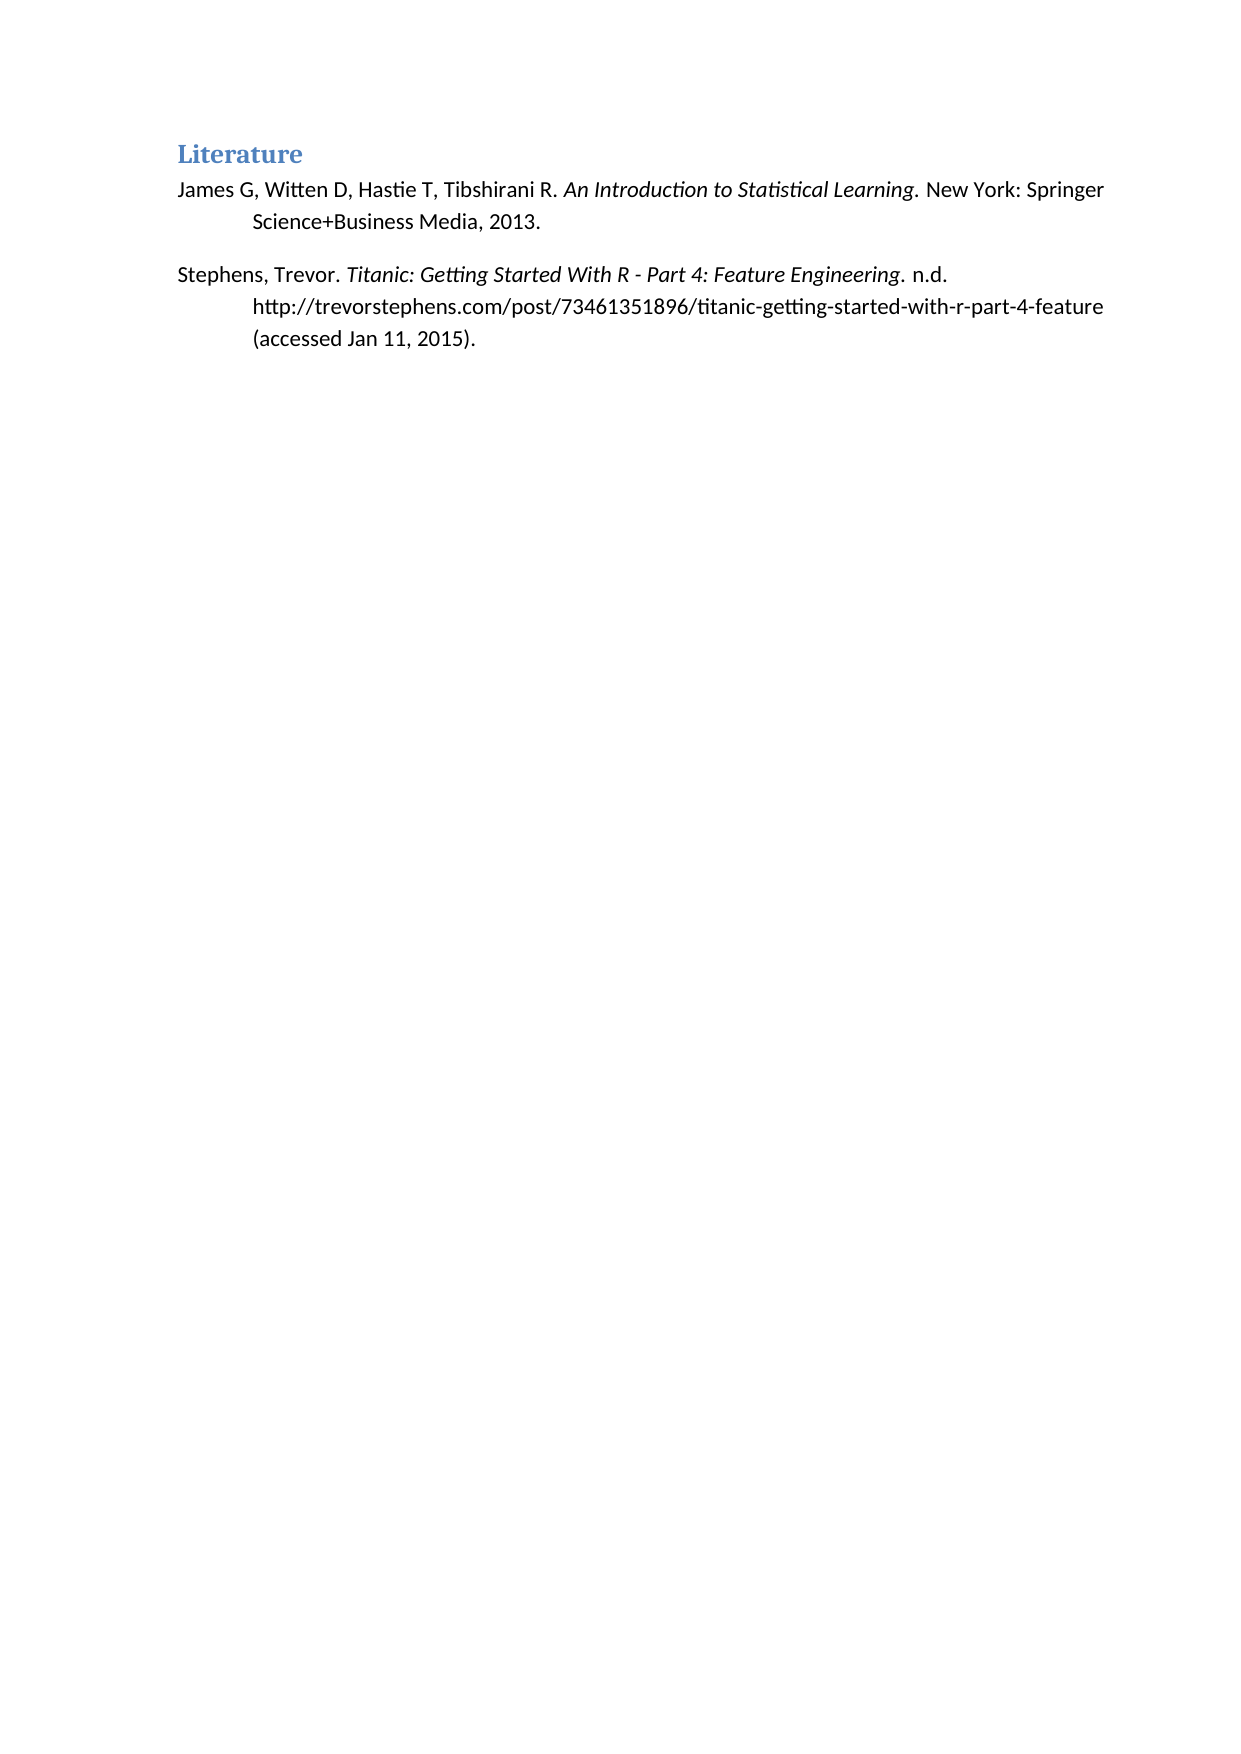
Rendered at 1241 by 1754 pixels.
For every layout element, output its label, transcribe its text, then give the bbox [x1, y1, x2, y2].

subtitle Literature [177, 139, 1152, 170]
text James G, Witten D, Hastie T, Tibshirani R. An Introduction to Statistical Learning. New York: Springer Science+Business Media, 2013. [177, 175, 1152, 235]
text Stephens, Trevor. Titanic: Getting Started With R - Part 4: Feature Engineering. n.d. http://trevorstephens.com/post/73461351896/titanic-getting-started-with-r-part-4-feature (accessed Jan 11, 2015). [177, 260, 1152, 352]
